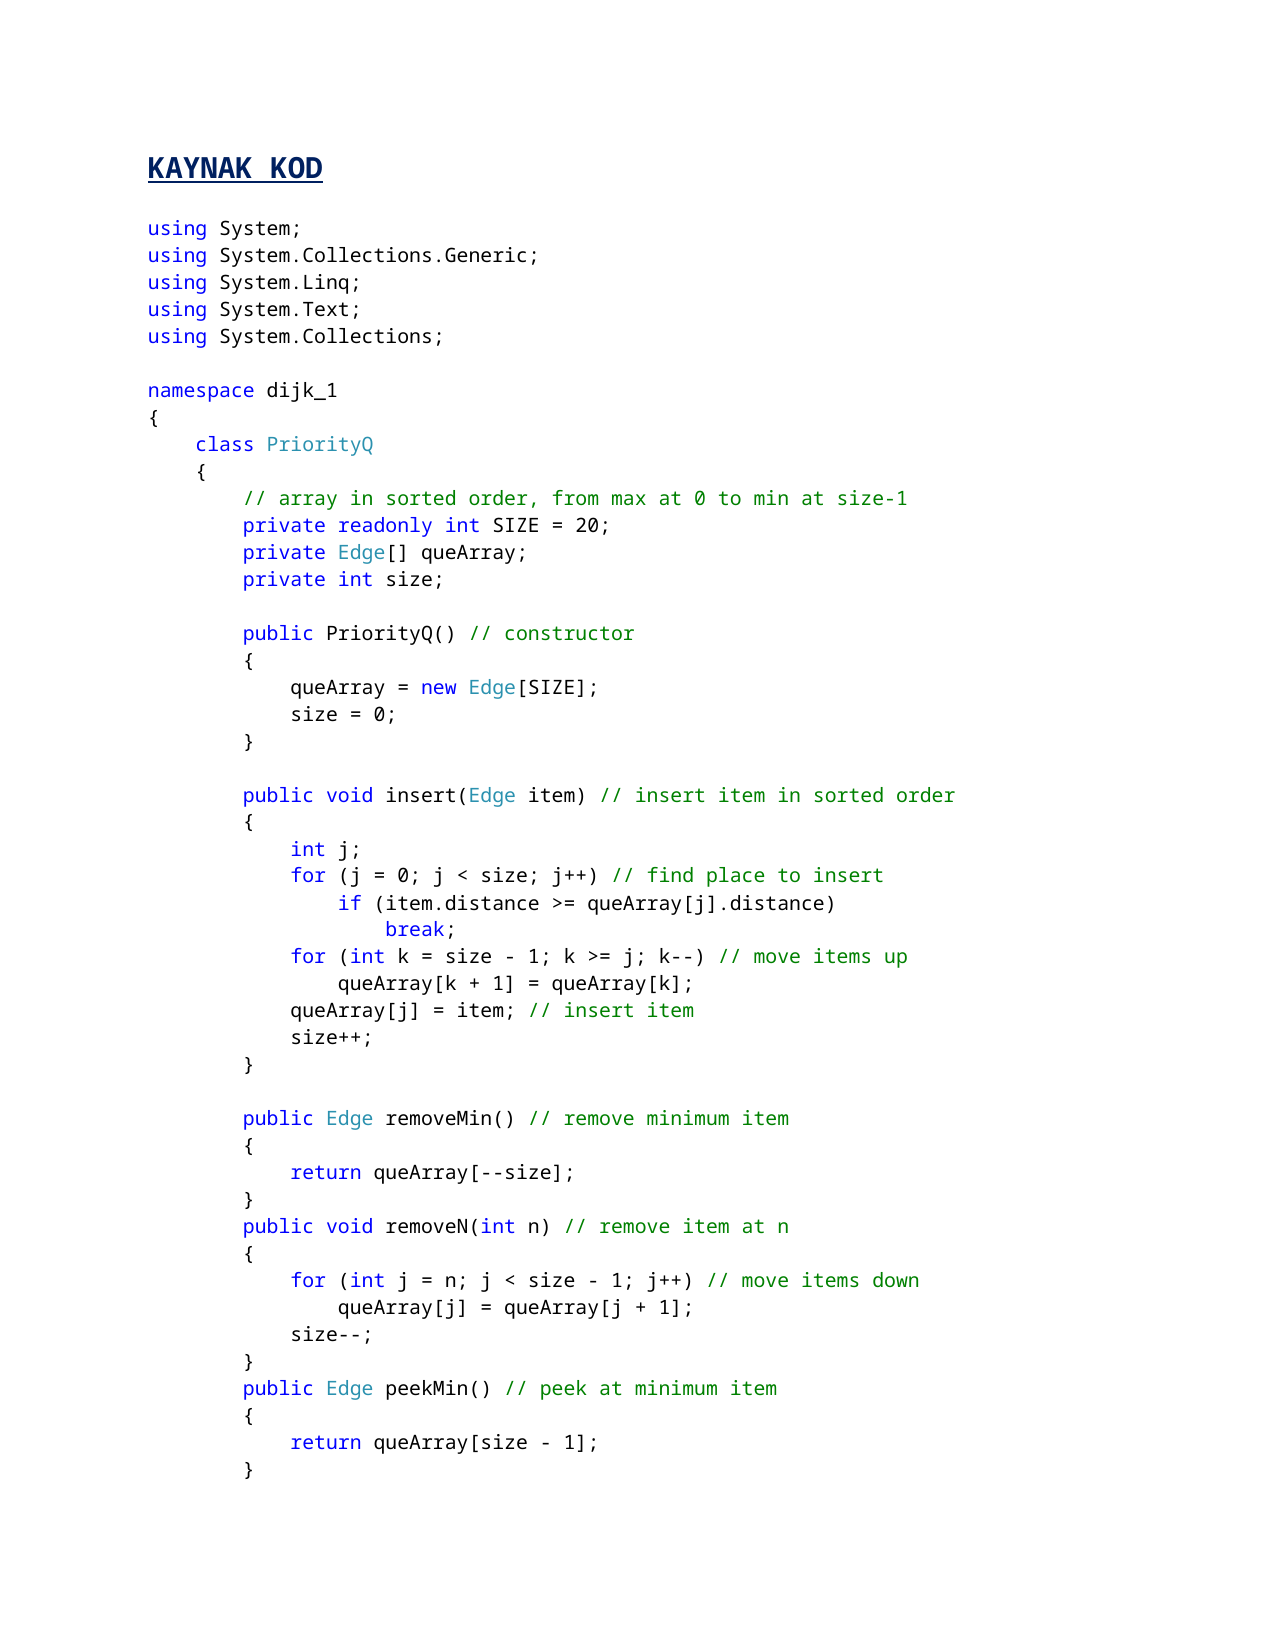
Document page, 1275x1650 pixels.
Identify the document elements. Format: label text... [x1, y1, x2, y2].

text // array in sorted order, from max at 0 to min at size-1 [148, 484, 1127, 511]
text return queArray[--size]; [148, 1158, 1127, 1186]
text queArray[k + 1] = queArray[k]; [148, 970, 1127, 997]
text size++; [148, 1024, 1127, 1051]
text { [148, 1239, 1127, 1266]
text } [148, 1051, 1127, 1078]
text for (int k = size - 1; k >= j; k--) // move items up [148, 943, 1127, 970]
text { [148, 1132, 1127, 1158]
text using System; [148, 214, 1127, 241]
text public Edge removeMin() // remove minimum item [148, 1104, 1127, 1132]
text using System.Text; [148, 295, 1127, 322]
text } [148, 1347, 1127, 1374]
text { [148, 457, 1127, 484]
text public Edge peekMin() // peek at minimum item [148, 1374, 1127, 1401]
text using System.Collections.Generic; [148, 241, 1127, 268]
text } [148, 1455, 1127, 1482]
text KAYNAK KOD [148, 148, 1127, 187]
text break; [148, 916, 1127, 943]
text public void insert(Edge item) // insert item in sorted order [148, 781, 1127, 808]
text private int size; [148, 565, 1127, 592]
text { [148, 646, 1127, 673]
text namespace dijk_1 [148, 376, 1127, 403]
text queArray[j] = item; // insert item [148, 997, 1127, 1024]
text for (j = 0; j < size; j++) // find place to insert [148, 862, 1127, 889]
text queArray = new Edge[SIZE]; [148, 673, 1127, 700]
text { [148, 403, 1127, 430]
text private readonly int SIZE = 20; [148, 511, 1127, 538]
text using System.Collections; [148, 322, 1127, 349]
text int j; [148, 835, 1127, 862]
text { [148, 1401, 1127, 1428]
text public void removeN(int n) // remove item at n [148, 1212, 1127, 1239]
text size = 0; [148, 700, 1127, 727]
text for (int j = n; j < size - 1; j++) // move items down [148, 1266, 1127, 1293]
text if (item.distance >= queArray[j].distance) [148, 889, 1127, 916]
text using System.Linq; [148, 268, 1127, 295]
text public PriorityQ() // constructor [148, 619, 1127, 646]
text private Edge[] queArray; [148, 538, 1127, 565]
text } [148, 1186, 1127, 1212]
text } [148, 727, 1127, 754]
text { [148, 808, 1127, 835]
text size--; [148, 1320, 1127, 1347]
text return queArray[size - 1]; [148, 1428, 1127, 1455]
text class PriorityQ [148, 430, 1127, 457]
text queArray[j] = queArray[j + 1]; [148, 1293, 1127, 1320]
